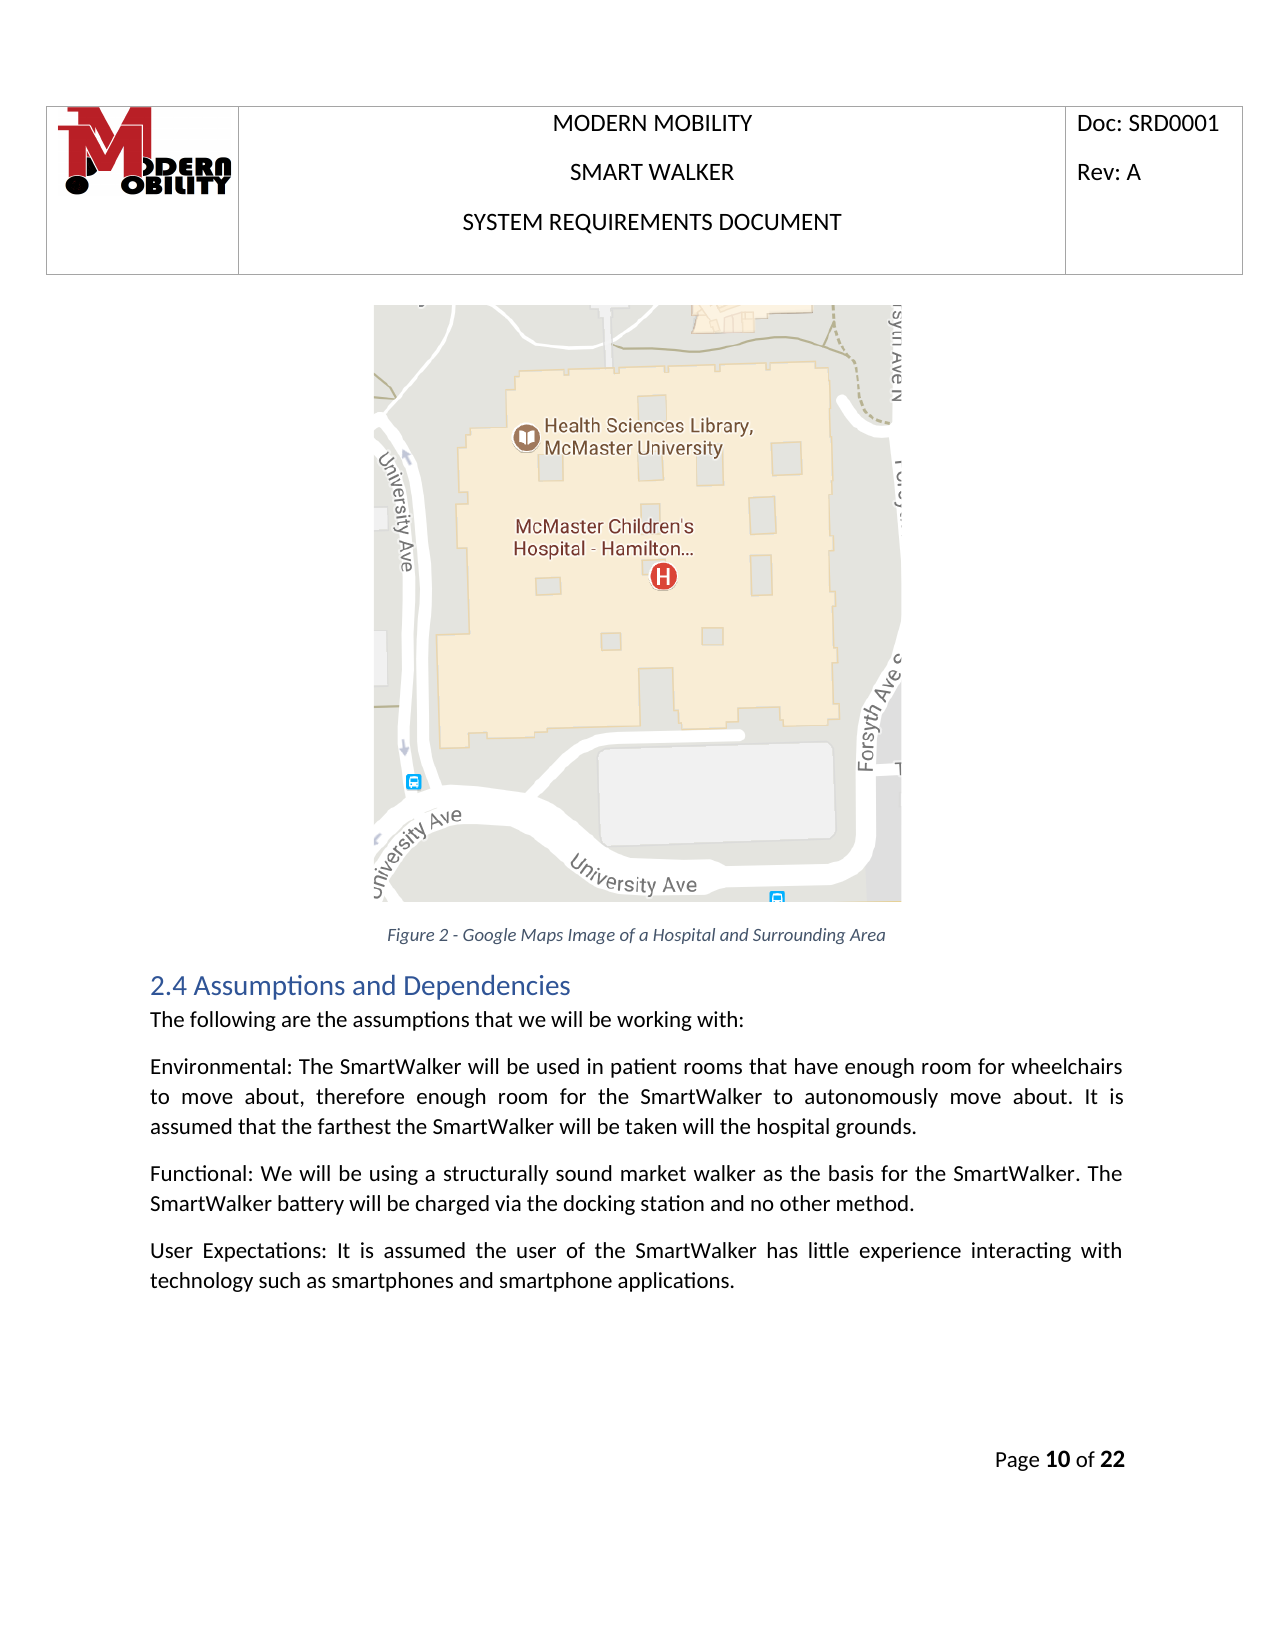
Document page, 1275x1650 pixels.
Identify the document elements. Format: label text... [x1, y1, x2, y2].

picture [57, 107, 232, 196]
text User Expectations: It is assumed the user of the SmartWalker has little experience interacting with technology such as smartphones and smartphone applications. [150, 1236, 1125, 1294]
text Environmental: The SmartWalker will be used in patient rooms that have enough room for wheelchairs to move about, therefore enough room for the SmartWalker to autonomously move about. It is assumed that the farthest the SmartWalker will be taken will the hospital grounds. [150, 1052, 1125, 1140]
text Figure 2 - Google Maps Image of a Hospital and Surrounding Area [150, 923, 1125, 946]
text The following are the assumptions that we will be working with: [150, 1005, 1125, 1033]
subtitle 2.4 Assumptions and Dependencies [150, 967, 1125, 1002]
text Functional: We will be using a structurally sound market walker as the basis for the SmartWalker. The SmartWalker battery will be charged via the docking station and no other method. [150, 1159, 1125, 1217]
picture [373, 305, 902, 902]
